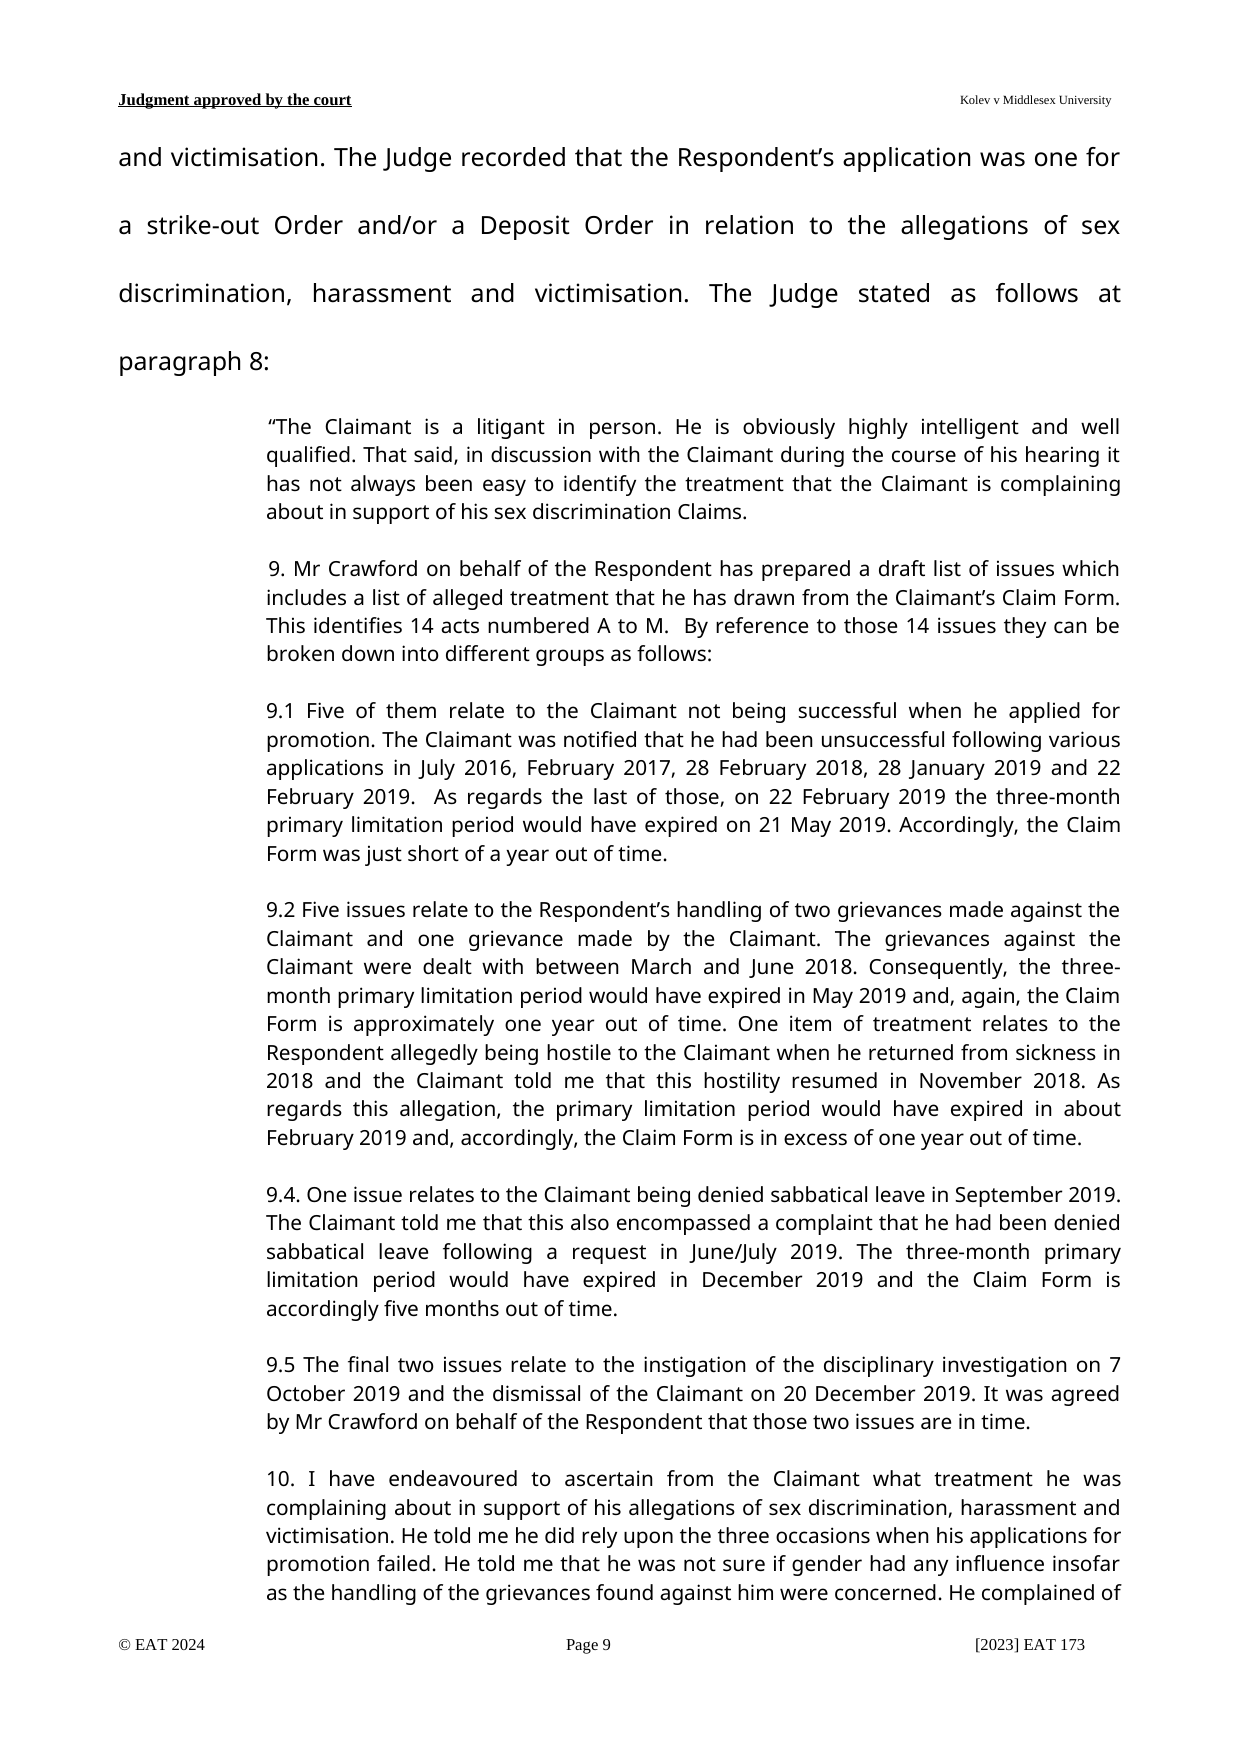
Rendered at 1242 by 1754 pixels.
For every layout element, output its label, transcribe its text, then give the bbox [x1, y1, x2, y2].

text “The Claimant is a litigant in person. He is obviously highly intelligent and well qualified. That said, in discussion with the Claimant during the course of his hearing it has not always been easy to identify the treatment that the Claimant is complaining about in support of his sex discrimination Claims. [266, 412, 1122, 526]
text 9.1 Five of them relate to the Claimant not being successful when he applied for promotion. The Claimant was notified that he had been unsuccessful following various applications in July 2016, February 2017, 28 February 2018, 28 January 2019 and 22 February 2019. As regards the last of those, on 22 February 2019 the three-month primary limitation period would have expired on 21 May 2019. Accordingly, the Claim Form was just short of a year out of time. [266, 696, 1122, 867]
text 9.4. One issue relates to the Claimant being denied sabbatical leave in September 2019. The Claimant told me that this also encompassed a complaint that he had been denied sabbatical leave following a request in June/July 2019. The three-month primary limitation period would have expired in December 2019 and the Claim Form is accordingly five months out of time. [266, 1180, 1122, 1322]
text 9.5 The final two issues relate to the instigation of the disciplinary investigation on 7 October 2019 and the dismissal of the Claimant on 20 December 2019. It was agreed by Mr Crawford on behalf of the Respondent that those two issues are in time. [266, 1351, 1122, 1436]
text 9.2 Five issues relate to the Respondent’s handling of two grievances made against the Claimant and one grievance made by the Claimant. The grievances against the Claimant were dealt with between March and June 2018. Consequently, the three-month primary limitation period would have expired in May 2019 and, again, the Claim Form is approximately one year out of time. One item of treatment relates to the Respondent allegedly being hostile to the Claimant when he returned from sickness in 2018 and the Claimant told me that this hostility resumed in November 2018. As regards this allegation, the primary limitation period would have expired in about February 2019 and, accordingly, the Claim Form is in excess of one year out of time. [266, 896, 1122, 1151]
text 9. Mr Crawford on behalf of the Respondent has prepared a draft list of issues which includes a list of alleged treatment that he has drawn from the Claimant’s Claim Form. This identifies 14 acts numbered A to M. By reference to those 14 issues they can be broken down into different groups as follows: [266, 554, 1122, 668]
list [118, 139, 1122, 378]
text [266, 1464, 1122, 1606]
